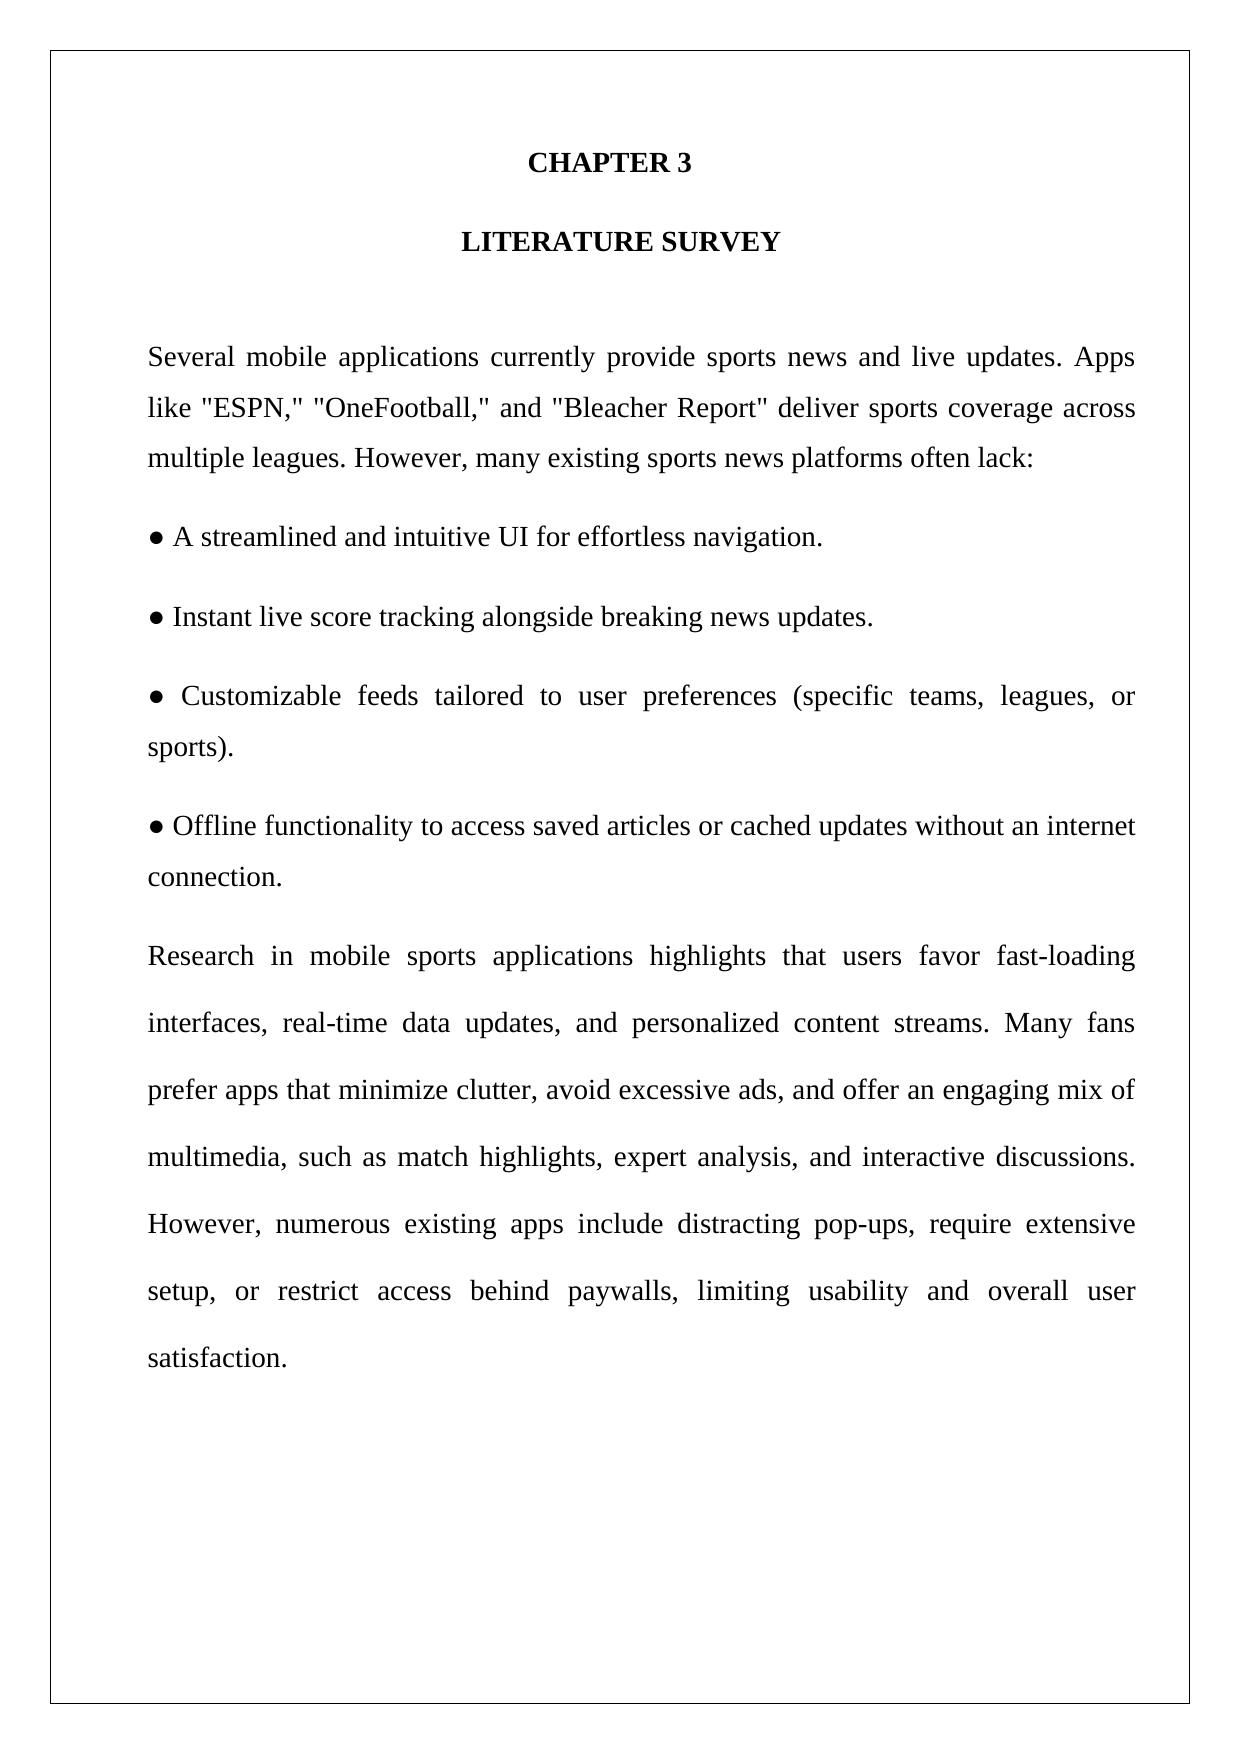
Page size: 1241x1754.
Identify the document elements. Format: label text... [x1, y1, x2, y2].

text ● Instant live score tracking alongside breaking news updates. [147, 599, 1137, 633]
text Research in mobile sports applications highlights that users favor fast-loading interfaces, real-time data updates, and personalized content streams. Many fans prefer apps that minimize clutter, avoid excessive ads, and offer an engaging mix of multimedia, such as match highlights, expert analysis, and interactive discussions. However, numerous existing apps include distracting pop-ups, require extensive setup, or restrict access behind paywalls, limiting usability and overall user satisfaction. [147, 938, 1137, 1374]
subtitle LITERATURE SURVEY [147, 224, 1095, 258]
text ● Offline functionality to access saved articles or cached updates without an internet connection. [147, 808, 1137, 892]
text ● Customizable feeds tailored to user preferences (specific teams, leagues, or sports). [147, 678, 1137, 762]
text CHAPTER 3 [147, 145, 1072, 179]
text ● A streamlined and intuitive UI for effortless navigation. [147, 519, 1137, 553]
text Several mobile applications currently provide sports news and live updates. Apps like "ESPN," "OneFootball," and "Bleacher Report" deliver sports coverage across multiple leagues. However, many existing sports news platforms often lack: [147, 339, 1137, 474]
